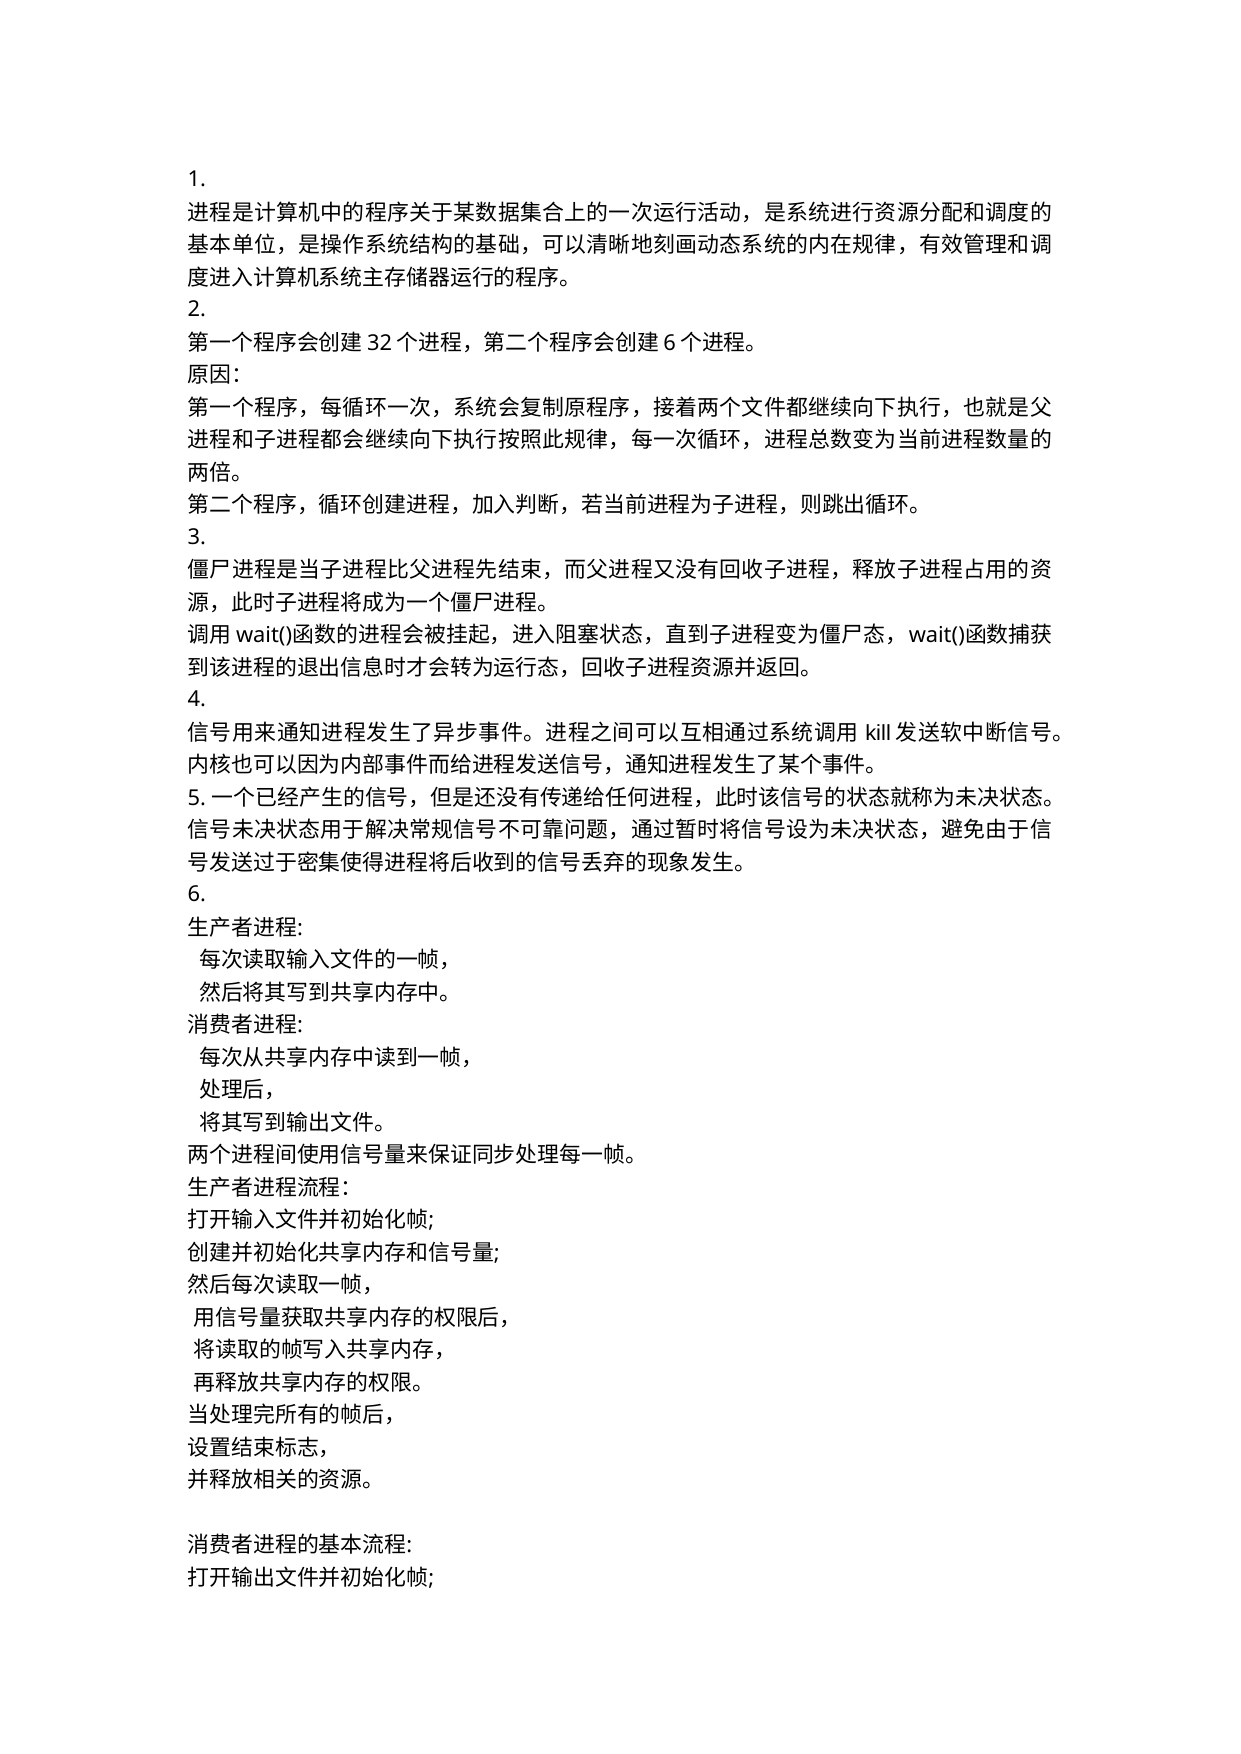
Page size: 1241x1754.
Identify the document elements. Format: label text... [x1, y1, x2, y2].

text 进程是计算机中的程序关于某数据集合上的一次运行活动，是系统进行资源分配和调度的基本单位，是操作系统结构的基础，可以清晰地刻画动态系统的内在规律，有效管理和调度进入计算机系统主存储器运行的程序。 [187, 194, 1053, 292]
text 每次从共享内存中读到一帧， [187, 1039, 1053, 1072]
text 再释放共享内存的权限。 [187, 1364, 1053, 1397]
text 生产者进程: [187, 909, 1053, 942]
text 第一个程序会创建32个进程，第二个程序会创建6个进程。 [187, 324, 1053, 357]
text 用信号量获取共享内存的权限后， [187, 1299, 1053, 1332]
text 2. [187, 292, 1053, 324]
text 创建并初始化共享内存和信号量; [187, 1234, 1053, 1267]
text 1. [187, 162, 1053, 194]
text 4. [187, 682, 1053, 714]
text 将读取的帧写入共享内存， [187, 1332, 1053, 1364]
text 两个进程间使用信号量来保证同步处理每一帧。 [187, 1137, 1053, 1169]
text 每次读取输入文件的一帧， [187, 942, 1053, 974]
text 僵尸进程是当子进程比父进程先结束，而父进程又没有回收子进程，释放子进程占用的资源，此时子进程将成为一个僵尸进程。 [187, 552, 1053, 617]
text 信号未决状态用于解决常规信号不可靠问题，通过暂时将信号设为未决状态，避免由于信号发送过于密集使得进程将后收到的信号丢弃的现象发生。 [187, 812, 1053, 877]
text 然后将其写到共享内存中。 [187, 974, 1053, 1007]
text 5. 一个已经产生的信号，但是还没有传递给任何进程，此时该信号的状态就称为未决状态。 [187, 779, 1053, 812]
text 6. [187, 877, 1053, 909]
text 当处理完所有的帧后， [187, 1397, 1053, 1429]
text 消费者进程: [187, 1007, 1053, 1039]
text 处理后， [187, 1072, 1053, 1104]
text 第二个程序，循环创建进程，加入判断，若当前进程为子进程，则跳出循环。 [187, 487, 1053, 519]
text 调用wait()函数的进程会被挂起，进入阻塞状态，直到子进程变为僵尸态，wait()函数捕获到该进程的退出信息时才会转为运行态，回收子进程资源并返回。 [187, 617, 1053, 682]
text 信号用来通知进程发生了异步事件。进程之间可以互相通过系统调用kill发送软中断信号。内核也可以因为内部事件而给进程发送信号，通知进程发生了某个事件。 [187, 714, 1053, 779]
text 生产者进程流程： [187, 1169, 1053, 1202]
text 打开输出文件并初始化帧; [187, 1559, 1053, 1592]
text 并释放相关的资源。 [187, 1462, 1053, 1494]
text 消费者进程的基本流程: [187, 1527, 1053, 1559]
text 第一个程序，每循环一次，系统会复制原程序，接着两个文件都继续向下执行，也就是父进程和子进程都会继续向下执行按照此规律，每一次循环，进程总数变为当前进程数量的两倍。 [187, 389, 1053, 487]
text 原因： [187, 357, 1053, 389]
text 将其写到输出文件。 [187, 1104, 1053, 1137]
text 然后每次读取一帧， [187, 1267, 1053, 1299]
text 设置结束标志， [187, 1429, 1053, 1462]
text 打开输入文件并初始化帧; [187, 1202, 1053, 1234]
text 3. [187, 519, 1053, 552]
